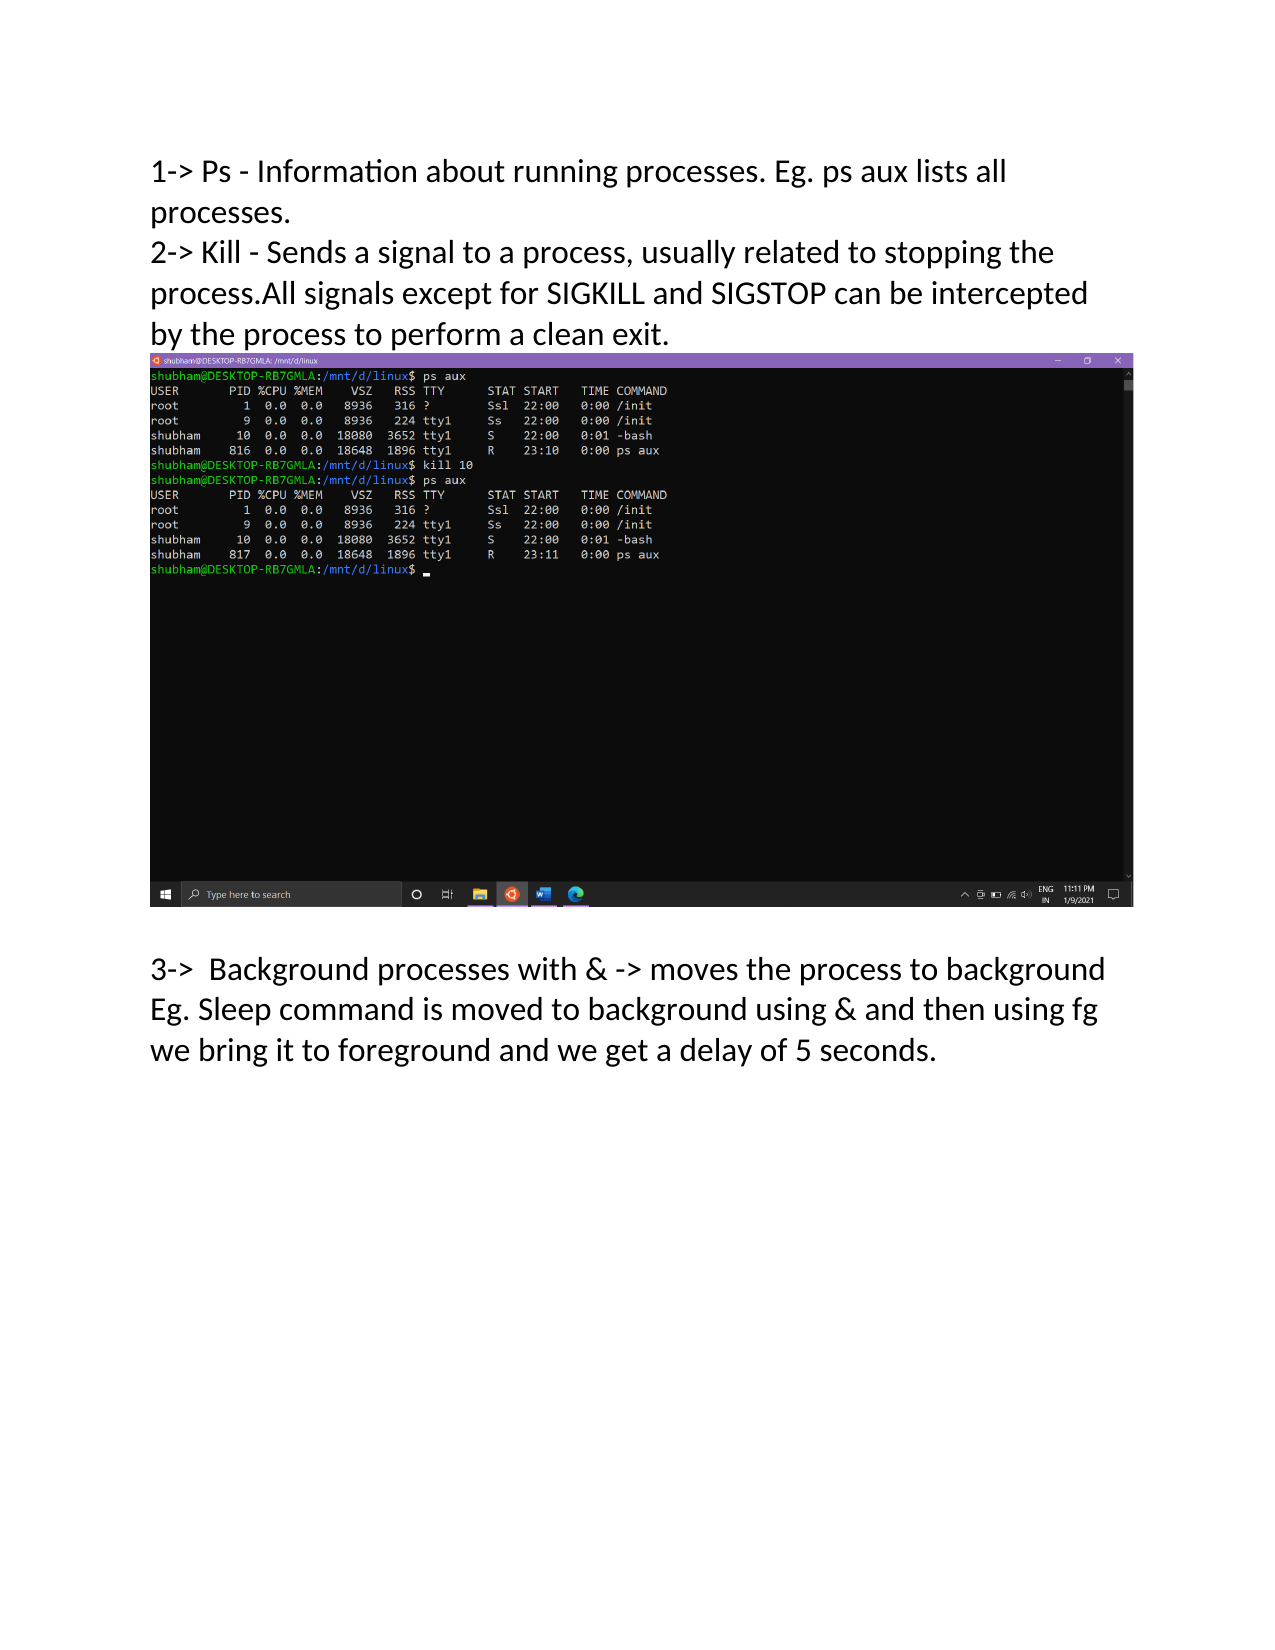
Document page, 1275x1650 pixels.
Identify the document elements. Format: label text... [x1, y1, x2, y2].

picture [150, 353, 1134, 907]
text 3-> Background processes with & -> moves the process to background [150, 947, 1125, 988]
text 2-> Kill - Sends a signal to a process, usually related to stopping the process.All signals except for SIGKILL and SIGSTOP can be intercepted by the process to perform a clean exit. [150, 231, 1125, 353]
text Eg. Sleep command is moved to background using & and then using fg we bring it to foreground and we get a delay of 5 seconds. [150, 988, 1125, 1070]
text 1-> Ps - Information about running processes. Eg. ps aux lists all processes. [150, 150, 1125, 231]
